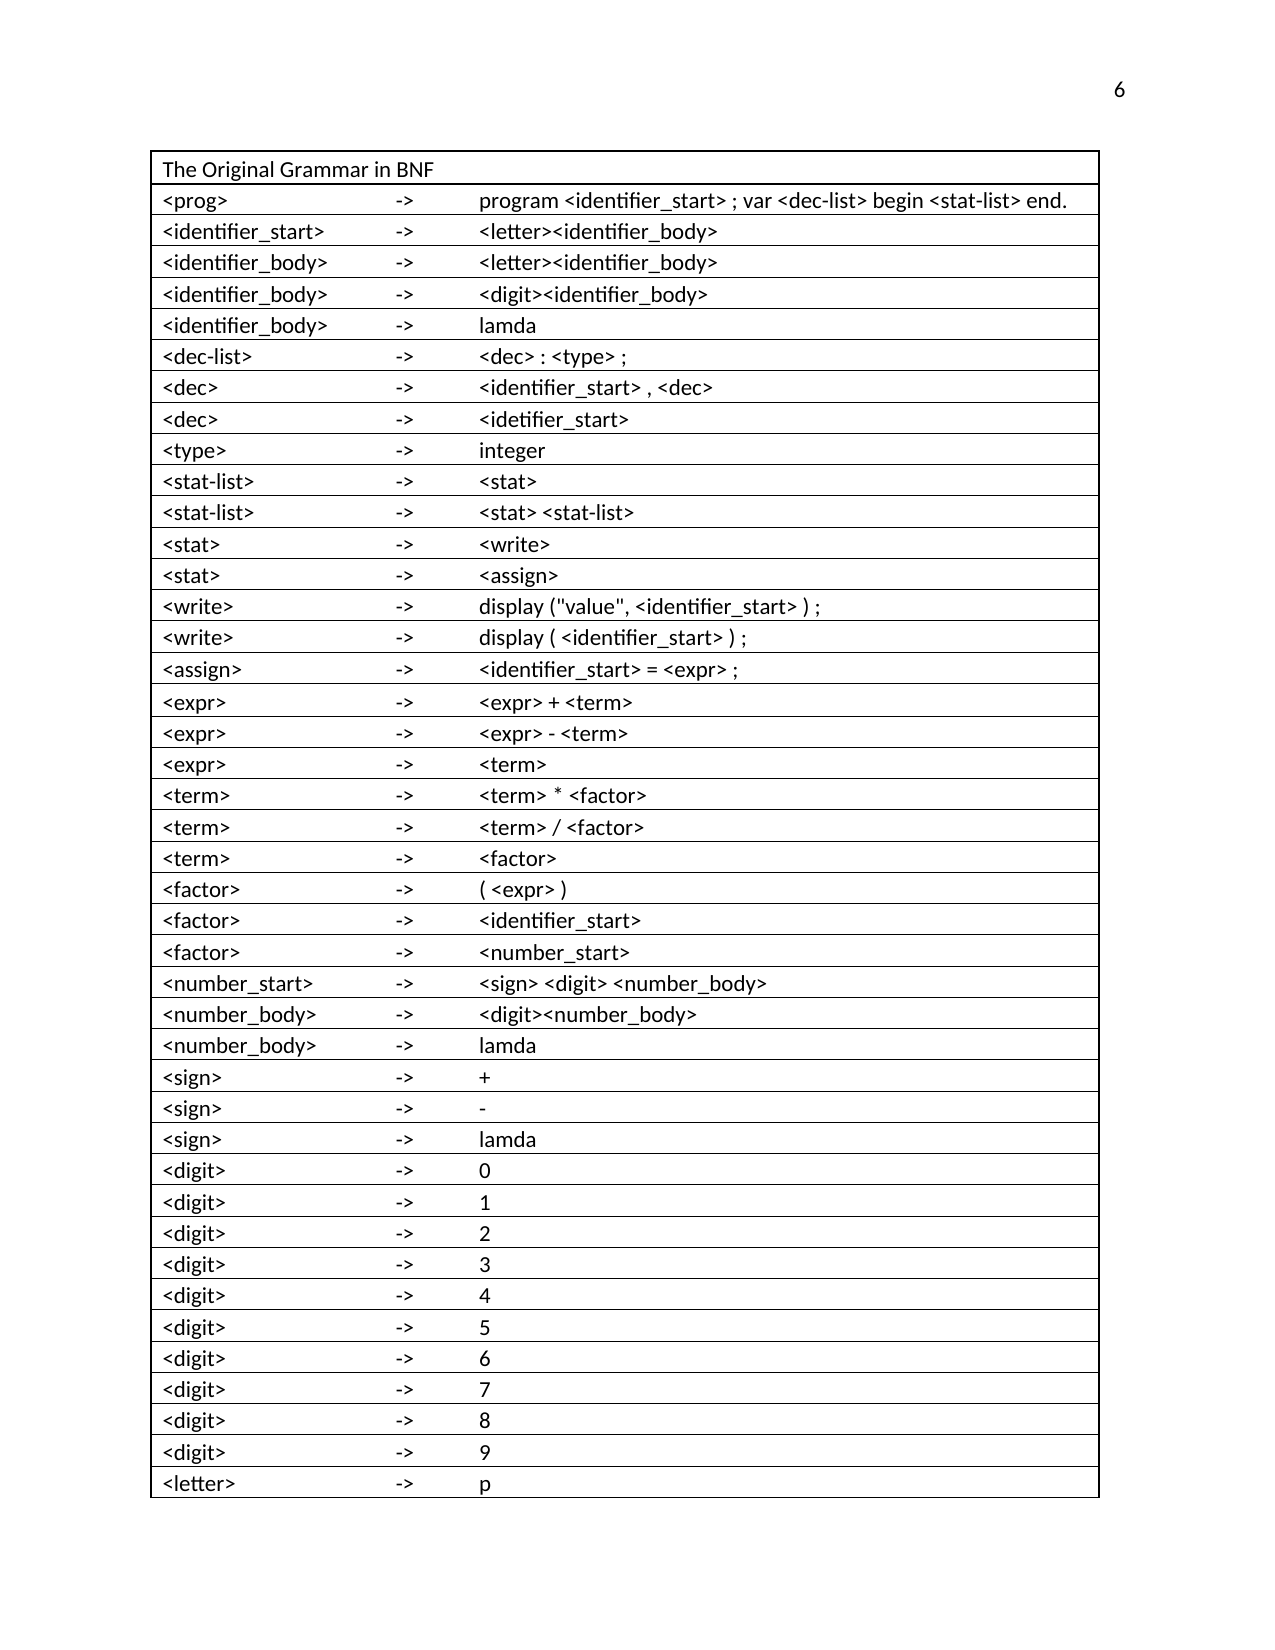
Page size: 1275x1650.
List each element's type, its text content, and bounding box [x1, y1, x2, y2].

table_cell <identifier_start> [468, 904, 1098, 934]
table_cell p [468, 1467, 1098, 1497]
table_cell <digit><identifier_body> [468, 278, 1098, 308]
table_cell <number_body> [152, 1029, 384, 1059]
table_cell <digit> [152, 1342, 384, 1372]
table_cell -> [384, 1279, 468, 1309]
table_cell <type> [152, 434, 384, 464]
table_cell -> [384, 1248, 468, 1278]
table_cell -> [384, 559, 468, 589]
table_cell -> [384, 1185, 468, 1216]
table_cell -> [384, 653, 468, 683]
table_cell <dec-list> [152, 340, 384, 370]
table_cell <sign> [152, 1123, 384, 1153]
table_cell <term> * <factor> [468, 779, 1098, 809]
table_cell -> [384, 1342, 468, 1372]
table_cell 8 [468, 1404, 1098, 1434]
table_cell <expr> [152, 717, 384, 747]
table_cell -> [384, 465, 468, 495]
table_cell <dec> [152, 371, 384, 402]
table_cell <letter><identifier_body> [468, 246, 1098, 277]
table_cell <expr> [152, 748, 384, 778]
table_cell lamda [468, 309, 1098, 339]
table_cell -> [384, 842, 468, 872]
table_cell <write> [152, 590, 384, 620]
table_cell <digit> [152, 1373, 384, 1403]
table_cell -> [384, 403, 468, 433]
table_cell -> [384, 528, 468, 558]
table_cell -> [384, 340, 468, 370]
table_cell -> [384, 873, 468, 903]
table_cell -> [384, 967, 468, 997]
table_cell - [468, 1092, 1098, 1122]
table_cell <stat> [468, 465, 1098, 495]
table_header The Original Grammar in BNF [152, 152, 468, 183]
table_cell -> [384, 684, 468, 716]
table_cell -> [384, 717, 468, 747]
table_cell <stat-list> [152, 496, 384, 527]
table_cell 1 [468, 1185, 1098, 1216]
table_cell <idetifier_start> [468, 403, 1098, 433]
table_cell -> [384, 748, 468, 778]
table_cell 7 [468, 1373, 1098, 1403]
table_header [468, 152, 1098, 183]
table_cell <identifier_start> , <dec> [468, 371, 1098, 402]
table_cell program <identifier_start> ; var <dec-list> begin <stat-list> end. [468, 185, 1098, 214]
table_cell <expr> - <term> [468, 717, 1098, 747]
table_cell -> [384, 434, 468, 464]
table_cell 6 [468, 1342, 1098, 1372]
table_cell <term> [152, 810, 384, 841]
table_cell ( <expr> ) [468, 873, 1098, 903]
table_cell <letter><identifier_body> [468, 215, 1098, 245]
table_cell 3 [468, 1248, 1098, 1278]
table_cell <term> / <factor> [468, 810, 1098, 841]
table_cell 9 [468, 1435, 1098, 1466]
table_cell <prog> [152, 185, 384, 214]
table_cell <number_start> [468, 935, 1098, 966]
table_cell -> [384, 1404, 468, 1434]
table_cell <number_body> [152, 998, 384, 1028]
table_cell <dec> : <type> ; [468, 340, 1098, 370]
table_cell -> [384, 1060, 468, 1091]
table_cell -> [384, 185, 468, 214]
table_cell <identifier_body> [152, 246, 384, 277]
table_cell <digit> [152, 1154, 384, 1184]
table_cell <digit> [152, 1248, 384, 1278]
table_cell -> [384, 1310, 468, 1341]
table_cell <digit> [152, 1279, 384, 1309]
table_cell -> [384, 278, 468, 308]
table_cell -> [384, 1029, 468, 1059]
table_cell <factor> [152, 873, 384, 903]
table_cell <number_start> [152, 967, 384, 997]
table_cell -> [384, 621, 468, 652]
table_cell <term> [468, 748, 1098, 778]
table_cell 5 [468, 1310, 1098, 1341]
table_cell <factor> [152, 904, 384, 934]
table_cell <stat> [152, 559, 384, 589]
table_cell lamda [468, 1123, 1098, 1153]
table_cell -> [384, 246, 468, 277]
table_cell -> [384, 1435, 468, 1466]
table_cell <stat> [152, 528, 384, 558]
table_cell <digit> [152, 1310, 384, 1341]
table_cell <assign> [468, 559, 1098, 589]
table_cell -> [384, 1154, 468, 1184]
table_cell <digit> [152, 1404, 384, 1434]
table_cell <stat-list> [152, 465, 384, 495]
table_cell -> [384, 309, 468, 339]
table_cell -> [384, 1123, 468, 1153]
table_cell <factor> [152, 935, 384, 966]
table_cell 2 [468, 1217, 1098, 1247]
table_cell <letter> [152, 1467, 384, 1497]
table_cell <term> [152, 842, 384, 872]
table_cell <identifier_body> [152, 309, 384, 339]
table_cell display ("value", <identifier_start> ) ; [468, 590, 1098, 620]
table_cell + [468, 1060, 1098, 1091]
table_cell <stat> <stat-list> [468, 496, 1098, 527]
table_cell <expr> [152, 684, 384, 716]
table_cell <digit> [152, 1435, 384, 1466]
table_cell -> [384, 496, 468, 527]
table_cell <identifier_body> [152, 278, 384, 308]
table_cell <expr> + <term> [468, 684, 1098, 716]
table_cell -> [384, 779, 468, 809]
table_cell 0 [468, 1154, 1098, 1184]
table_cell -> [384, 904, 468, 934]
table_cell <assign> [152, 653, 384, 683]
table_cell <digit><number_body> [468, 998, 1098, 1028]
table_cell <sign> [152, 1092, 384, 1122]
table_cell -> [384, 371, 468, 402]
table_cell display ( <identifier_start> ) ; [468, 621, 1098, 652]
table_cell <write> [152, 621, 384, 652]
table_cell -> [384, 590, 468, 620]
table_cell <sign> [152, 1060, 384, 1091]
table_cell -> [384, 215, 468, 245]
table_cell -> [384, 1092, 468, 1122]
table_cell <identifier_start> [152, 215, 384, 245]
table_cell -> [384, 935, 468, 966]
table_cell <write> [468, 528, 1098, 558]
table_cell -> [384, 1373, 468, 1403]
table_cell -> [384, 810, 468, 841]
table_cell -> [384, 1467, 468, 1497]
table_cell 4 [468, 1279, 1098, 1309]
table_cell <digit> [152, 1185, 384, 1216]
table_cell <digit> [152, 1217, 384, 1247]
table_cell <sign> <digit> <number_body> [468, 967, 1098, 997]
table_cell <term> [152, 779, 384, 809]
table_cell integer [468, 434, 1098, 464]
table_cell -> [384, 1217, 468, 1247]
table_cell <factor> [468, 842, 1098, 872]
table_cell lamda [468, 1029, 1098, 1059]
table_cell <dec> [152, 403, 384, 433]
table_cell -> [384, 998, 468, 1028]
table_cell <identifier_start> = <expr> ; [468, 653, 1098, 683]
